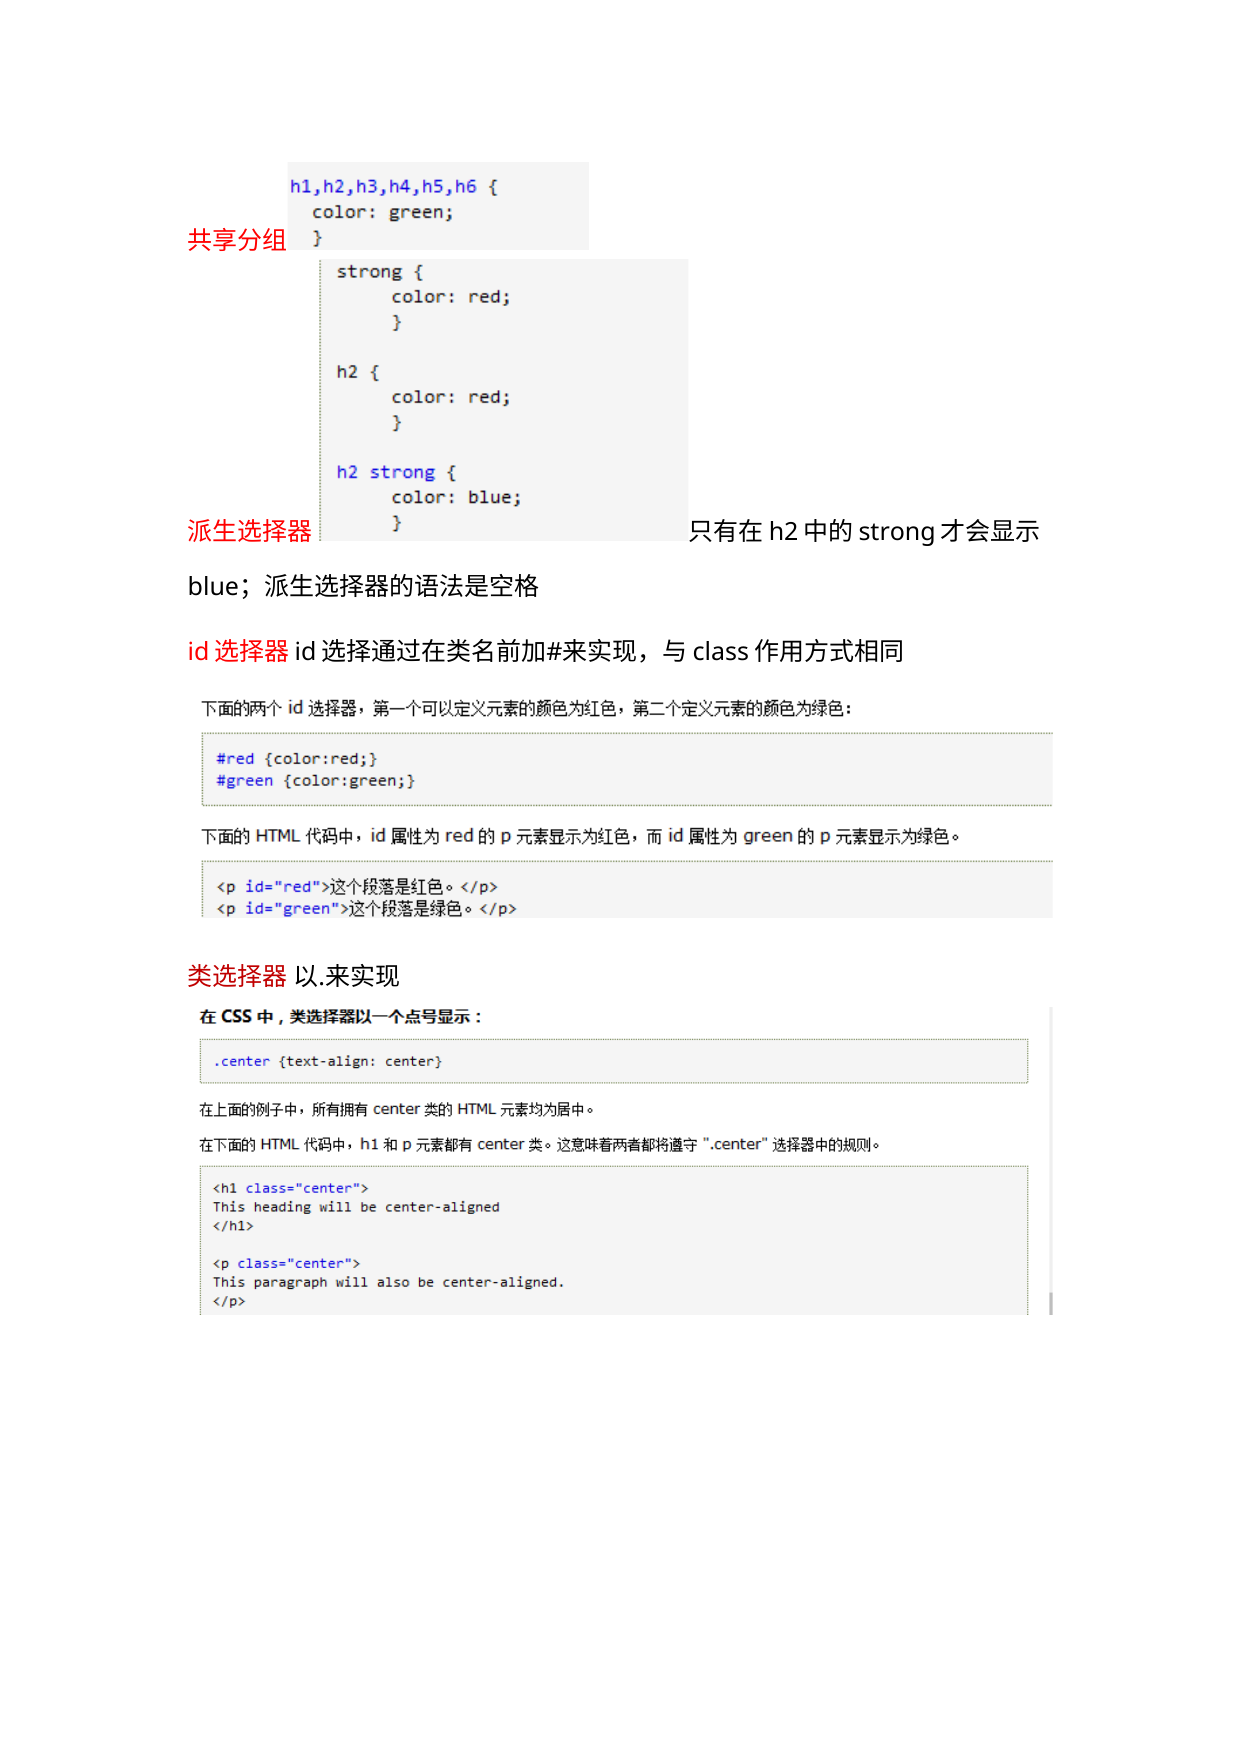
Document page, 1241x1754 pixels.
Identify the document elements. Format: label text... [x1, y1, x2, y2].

picture [287, 162, 589, 250]
picture [318, 259, 689, 541]
picture [187, 682, 1053, 918]
text id选择器id选择通过在类名前加#来实现，与class作用方式相同 [187, 617, 1053, 682]
text 类选择器 以.来实现 [187, 942, 1053, 1007]
picture [187, 1007, 1053, 1315]
